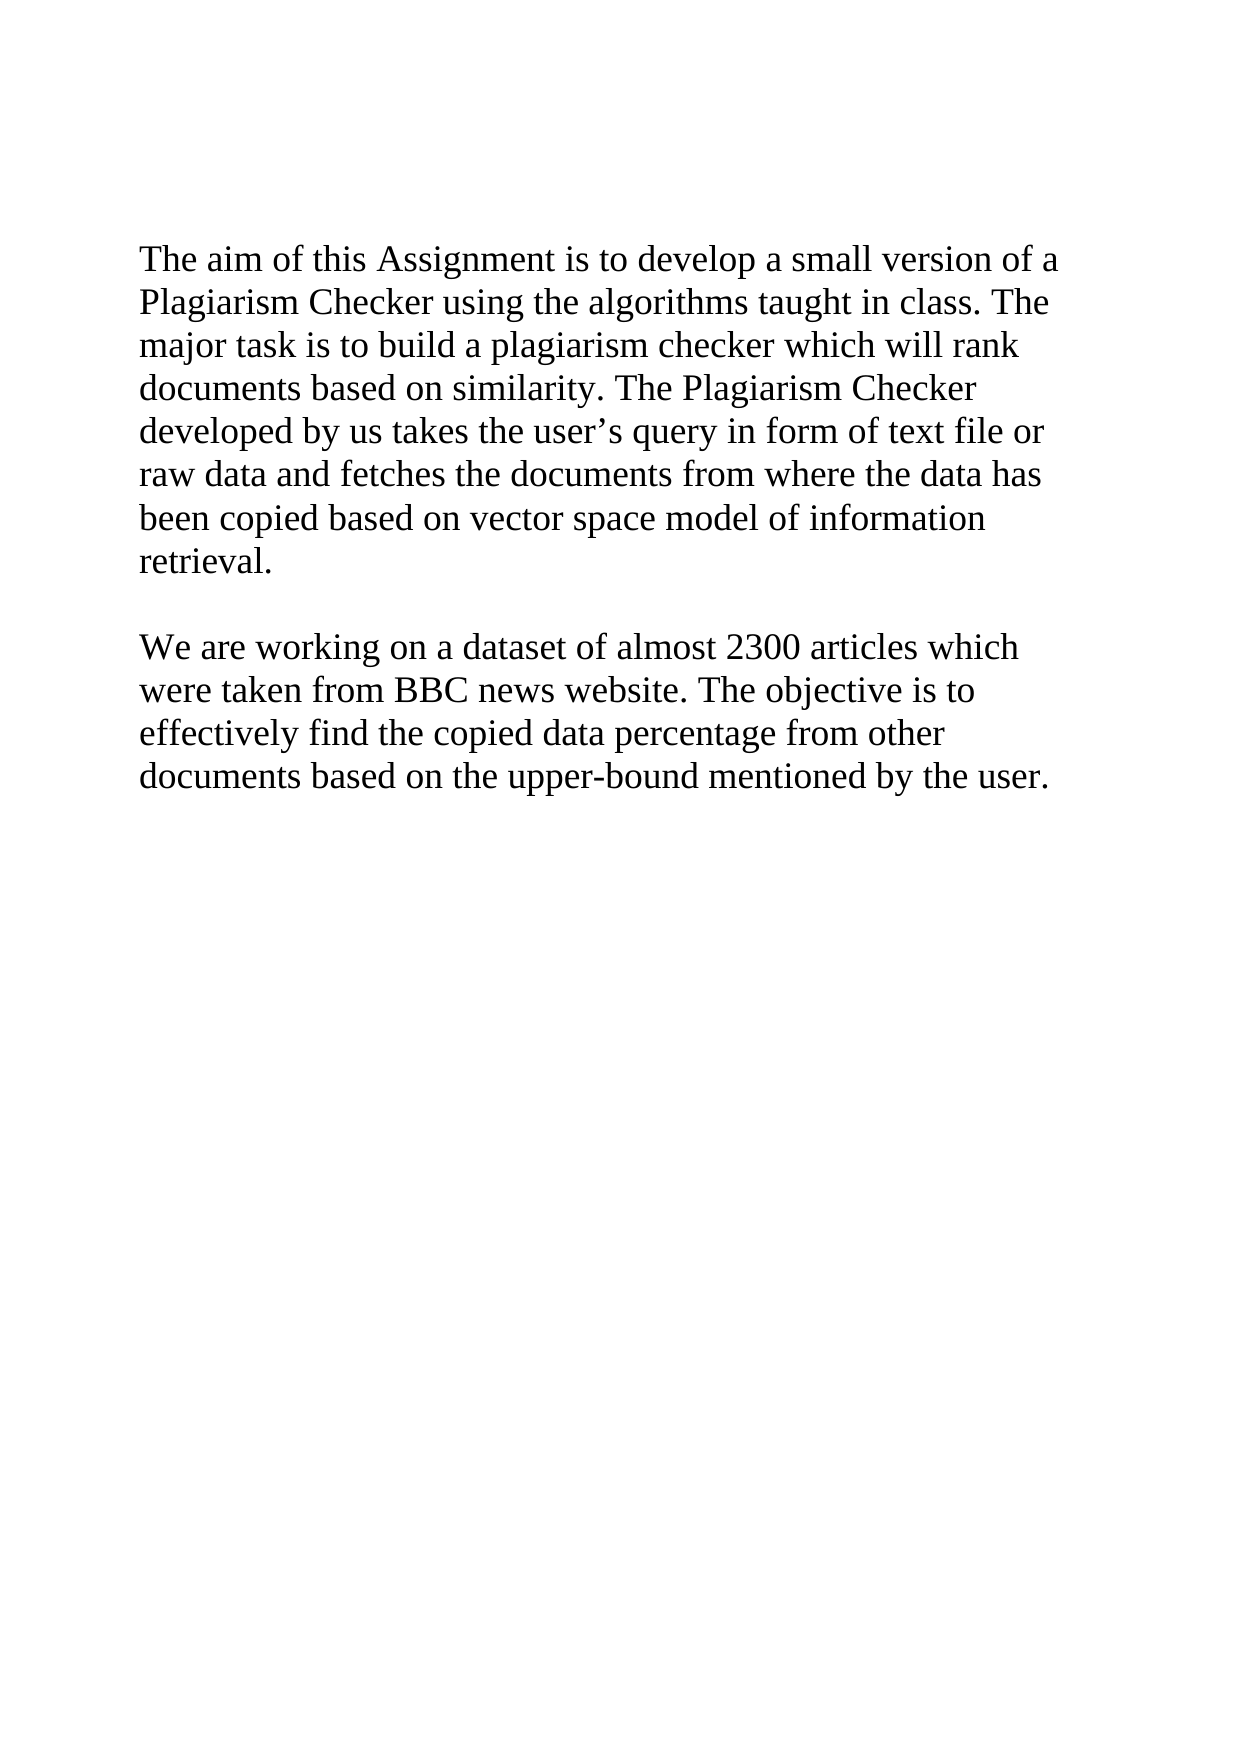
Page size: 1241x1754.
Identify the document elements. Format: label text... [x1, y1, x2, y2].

text The aim of this Assignment is to develop a small version of a Plagiarism Checker using the algorithms taught in class. The major task is to build a plagiarism checker which will rank documents based on similarity. The Plagiarism Checker developed by us takes the user’s query in form of text file or raw data and fetches the documents from where the data has been copied based on vector space model of information retrieval. [139, 236, 1101, 581]
text We are working on a dataset of almost 2300 articles which were taken from BBC news website. The objective is to effectively find the copied data percentage from other documents based on the upper-bound mentioned by the user. [139, 624, 1101, 797]
